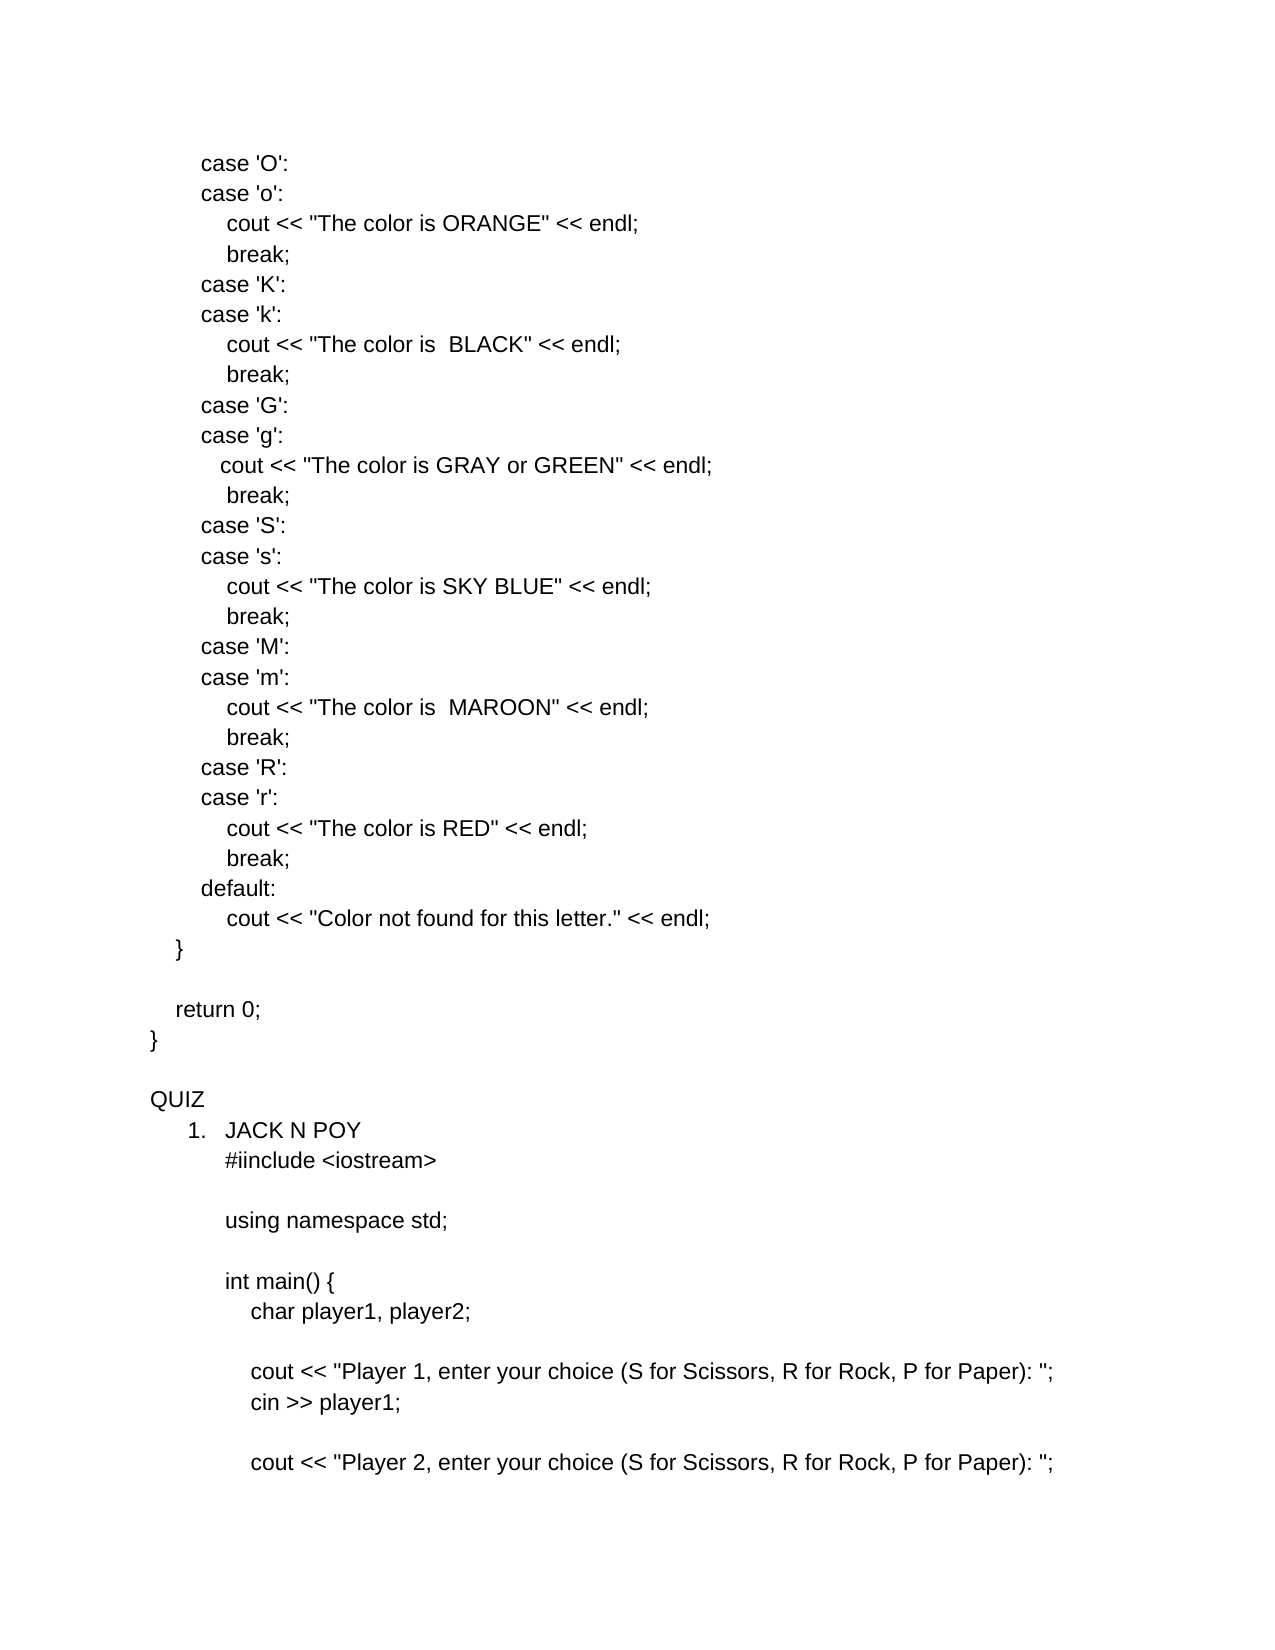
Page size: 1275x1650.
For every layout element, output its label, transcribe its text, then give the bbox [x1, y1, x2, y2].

text case 'r': [150, 784, 1125, 811]
text using namespace std; [225, 1207, 1125, 1234]
text return 0; [150, 996, 1125, 1022]
text break; [150, 241, 1125, 267]
text case 'o': [150, 180, 1125, 207]
text cout << "The color is RED" << endl; [150, 814, 1125, 841]
list JACK N POY [187, 1117, 1125, 1143]
text cout << "Player 2, enter your choice (S for Scissors, R for Rock, P for Paper): "; [225, 1449, 1125, 1475]
text int main() { [225, 1268, 1125, 1294]
text case 'R': [150, 754, 1125, 781]
text case 'g': [150, 422, 1125, 448]
text case 'm': [150, 663, 1125, 690]
text case 'K': [150, 271, 1125, 297]
text cout << "Player 1, enter your choice (S for Scissors, R for Rock, P for Paper): "; [225, 1358, 1125, 1385]
text break; [150, 361, 1125, 388]
text cin >> player1; [225, 1388, 1125, 1415]
text cout << "The color is MAROON" << endl; [150, 694, 1125, 720]
text cout << "The color is SKY BLUE" << endl; [150, 573, 1125, 599]
text cout << "The color is GRAY or GREEN" << endl; [150, 452, 1125, 478]
text case 's': [150, 543, 1125, 569]
text case 'G': [150, 392, 1125, 418]
text case 'M': [150, 633, 1125, 660]
text } [150, 935, 1125, 962]
text case 'O': [150, 150, 1125, 176]
text break; [150, 724, 1125, 750]
text cout << "The color is ORANGE" << endl; [150, 210, 1125, 237]
text default: [150, 875, 1125, 901]
text cout << "The color is BLACK" << endl; [150, 331, 1125, 358]
text break; [150, 845, 1125, 871]
text #iinclude <iostream> [225, 1147, 1125, 1173]
text } [150, 1026, 1125, 1052]
text break; [150, 603, 1125, 629]
text case 'k': [150, 301, 1125, 327]
text case 'S': [150, 512, 1125, 539]
text cout << "Color not found for this letter." << endl; [150, 905, 1125, 932]
text char player1, player2; [225, 1298, 1125, 1324]
text break; [150, 482, 1125, 509]
text QUIZ [150, 1086, 1125, 1113]
